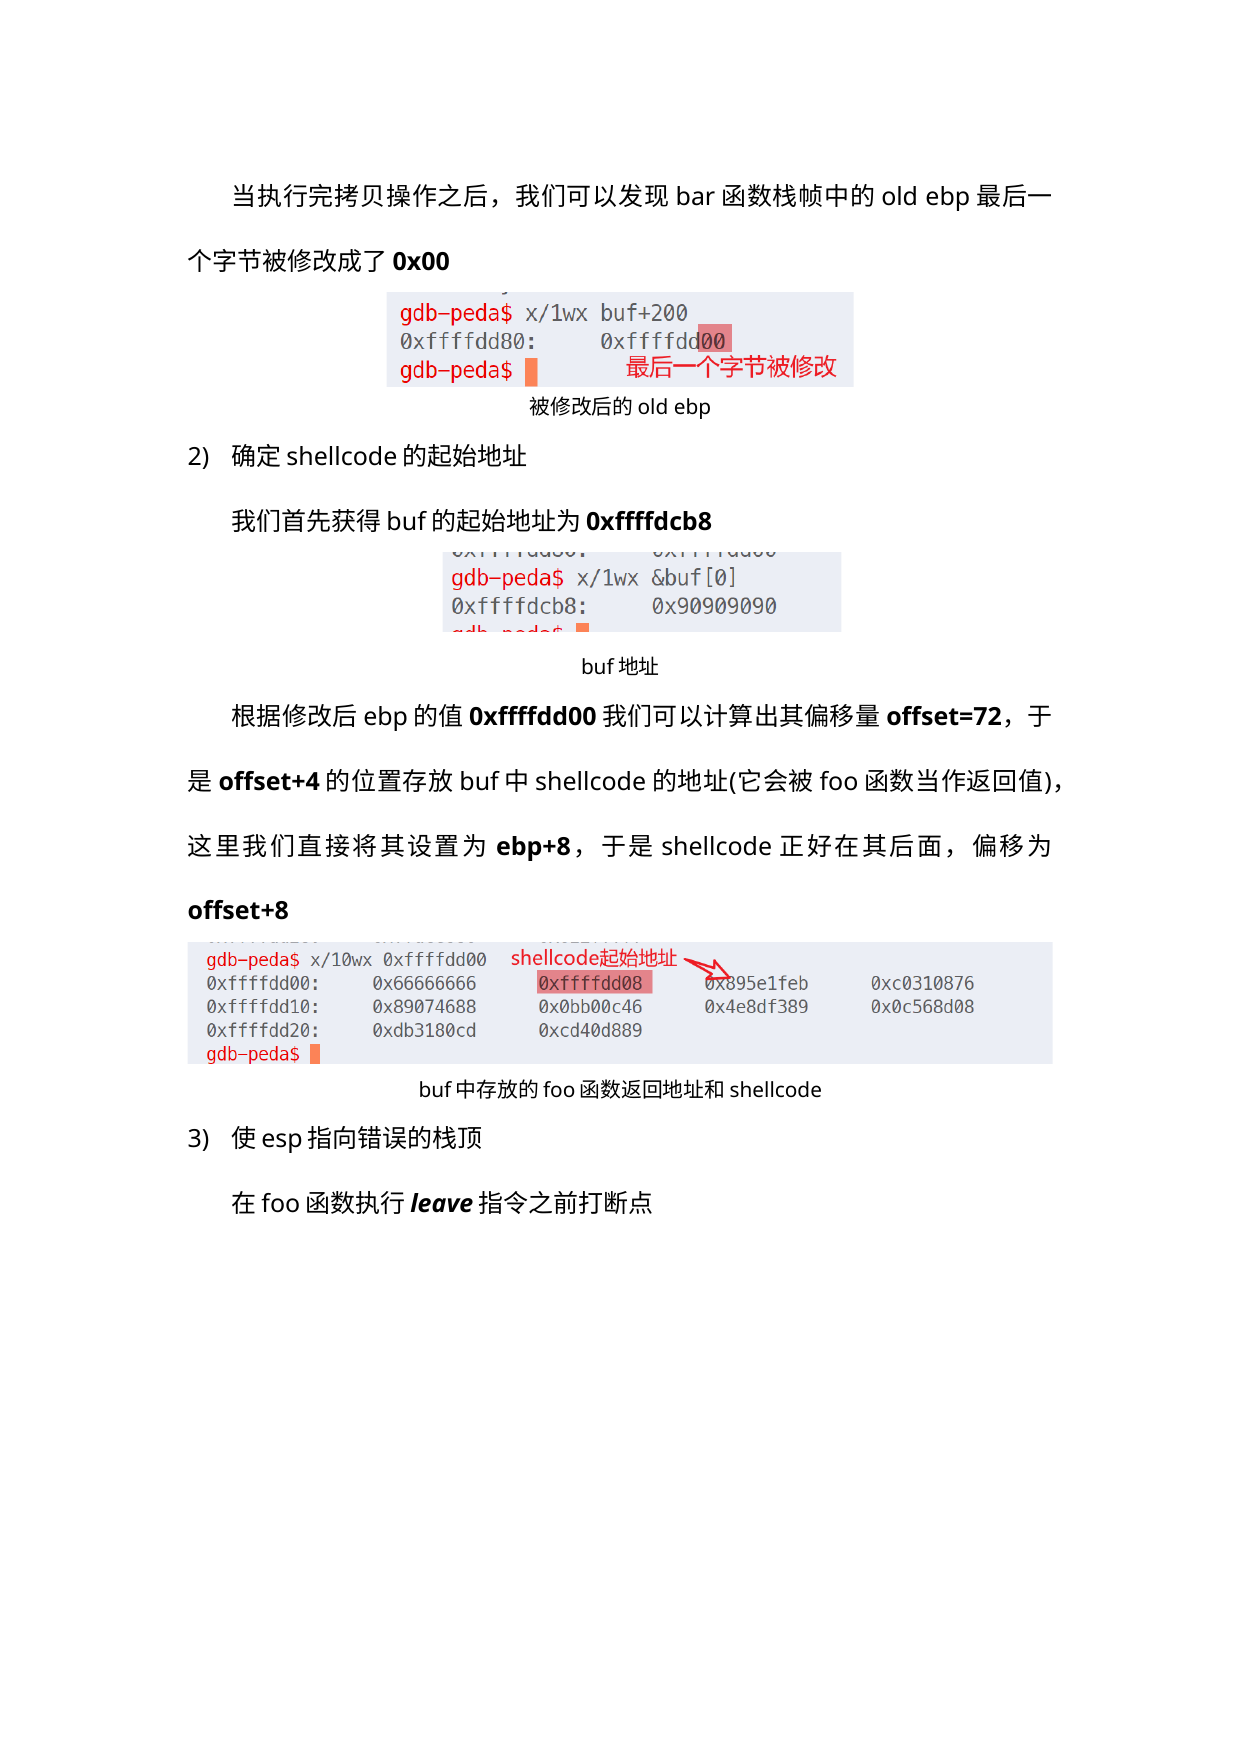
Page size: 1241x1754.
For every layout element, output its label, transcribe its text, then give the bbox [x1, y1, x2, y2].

text 当执行完拷贝操作之后，我们可以发现bar函数栈帧中的old ebp最后一个字节被修改成了0x00 [187, 162, 1053, 292]
list 在foo函数执行leave指令之前打断点 [231, 1169, 1053, 1234]
picture [442, 552, 842, 632]
text buf中存放的foo函数返回地址和shellcode [187, 1072, 1053, 1104]
list 使esp指向错误的栈顶 [187, 1104, 1053, 1169]
picture [386, 292, 854, 387]
picture [187, 942, 1053, 1064]
list 确定shellcode的起始地址 [187, 422, 1053, 487]
list 我们首先获得buf的起始地址为0xffffdcb8 [231, 487, 1053, 552]
text buf地址 [187, 649, 1053, 682]
text 根据修改后ebp的值0xffffdd00我们可以计算出其偏移量offset=72，于是offset+4的位置存放buf中shellcode的地址(它会被foo函数当作返回值)，这里我们直接将其设置为ebp+8，于是shellcode正好在其后面，偏移为offset+8 [187, 682, 1053, 942]
text 被修改后的old ebp [187, 389, 1053, 422]
